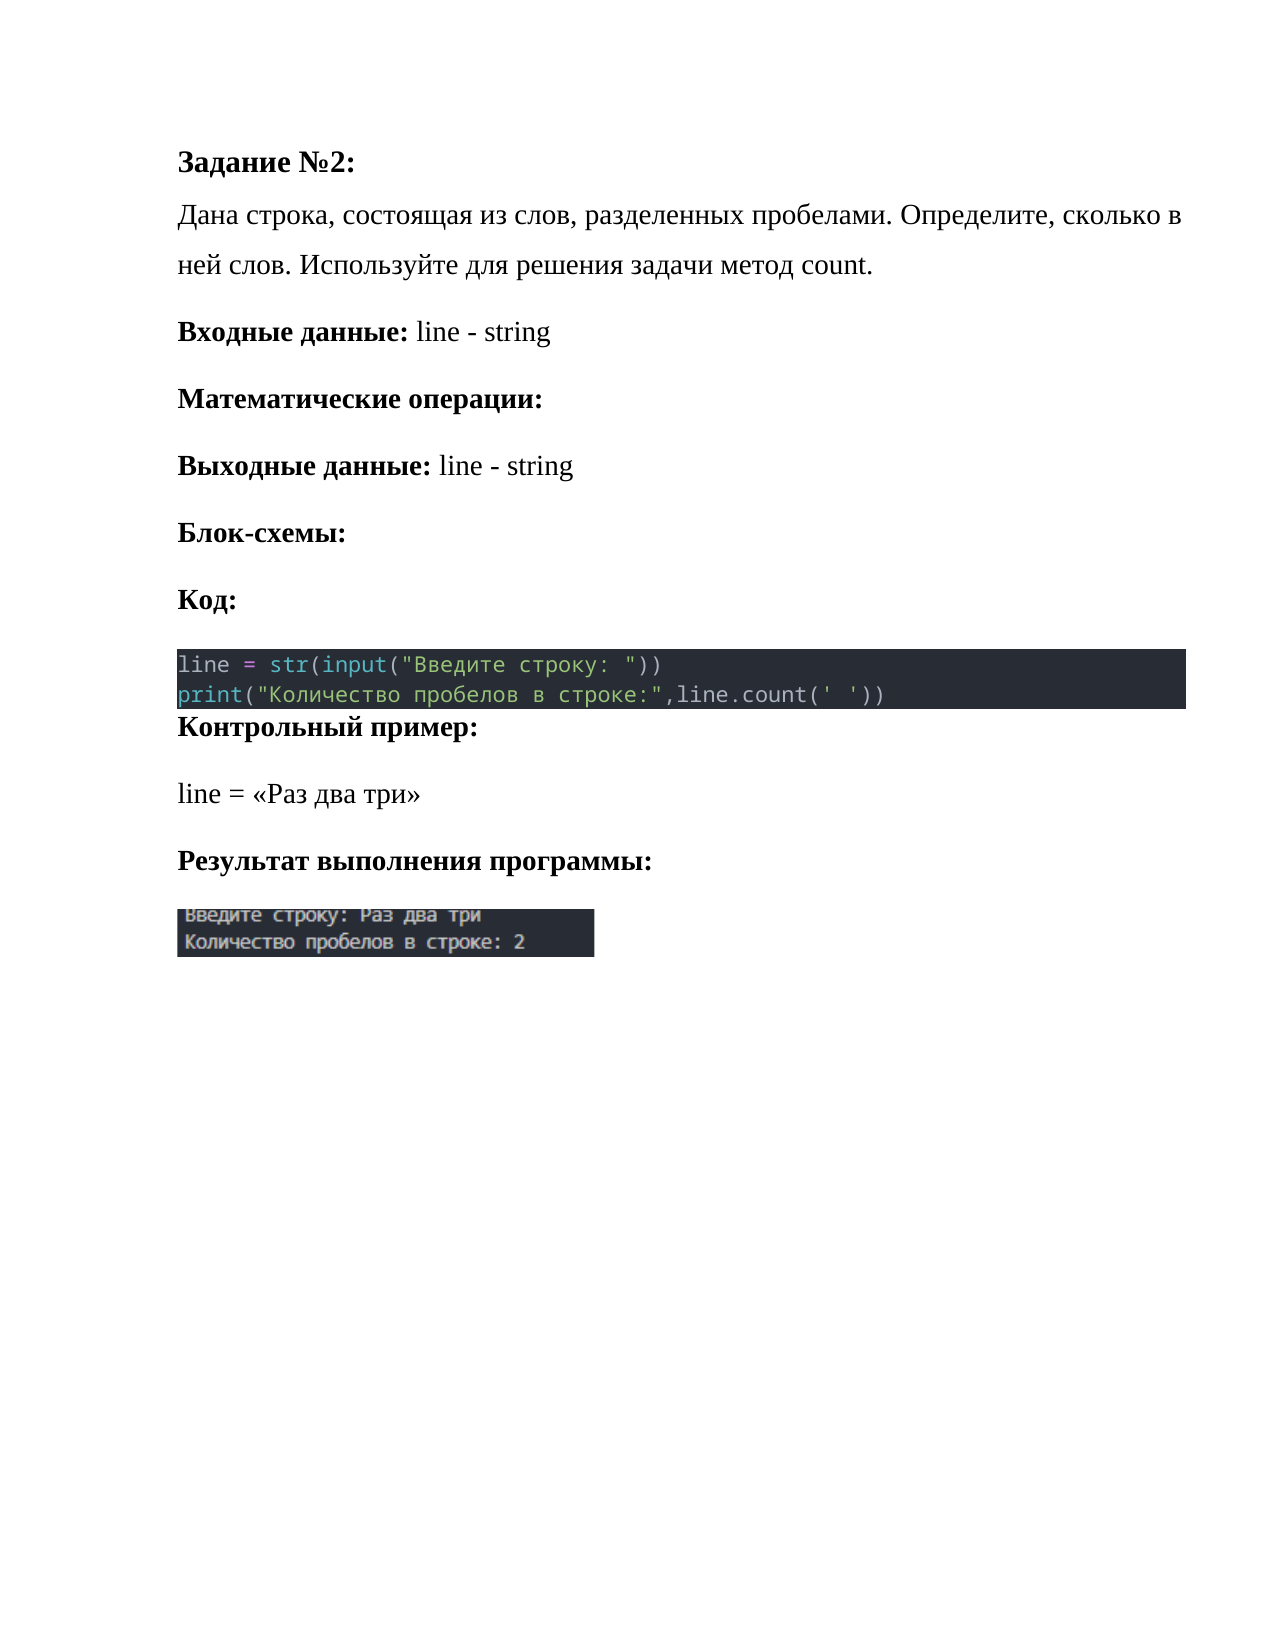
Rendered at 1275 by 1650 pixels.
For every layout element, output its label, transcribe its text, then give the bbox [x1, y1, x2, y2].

picture [177, 909, 595, 957]
text Контрольный пример: [177, 709, 1186, 742]
text Блок-схемы: [177, 515, 1186, 549]
text print("Количество пробелов в строке:",line.count(' ')) [177, 679, 1186, 709]
text Входные данные: line - string [177, 314, 1186, 348]
text line = «Раз два три» [177, 776, 1186, 809]
text Дана строка, состоящая из слов, разделенных пробелами. Определите, сколько в ней слов. Используйте для решения задачи метод count. [177, 197, 1186, 281]
subtitle Задание №2: [177, 143, 1186, 179]
text line = str(input("Введите строку: ")) [177, 649, 1186, 679]
text Результат выполнения программы: [177, 843, 1186, 876]
text Выходные данные: line - string [177, 448, 1186, 482]
text Математические операции: [177, 381, 1186, 415]
text Код: [177, 582, 1186, 616]
